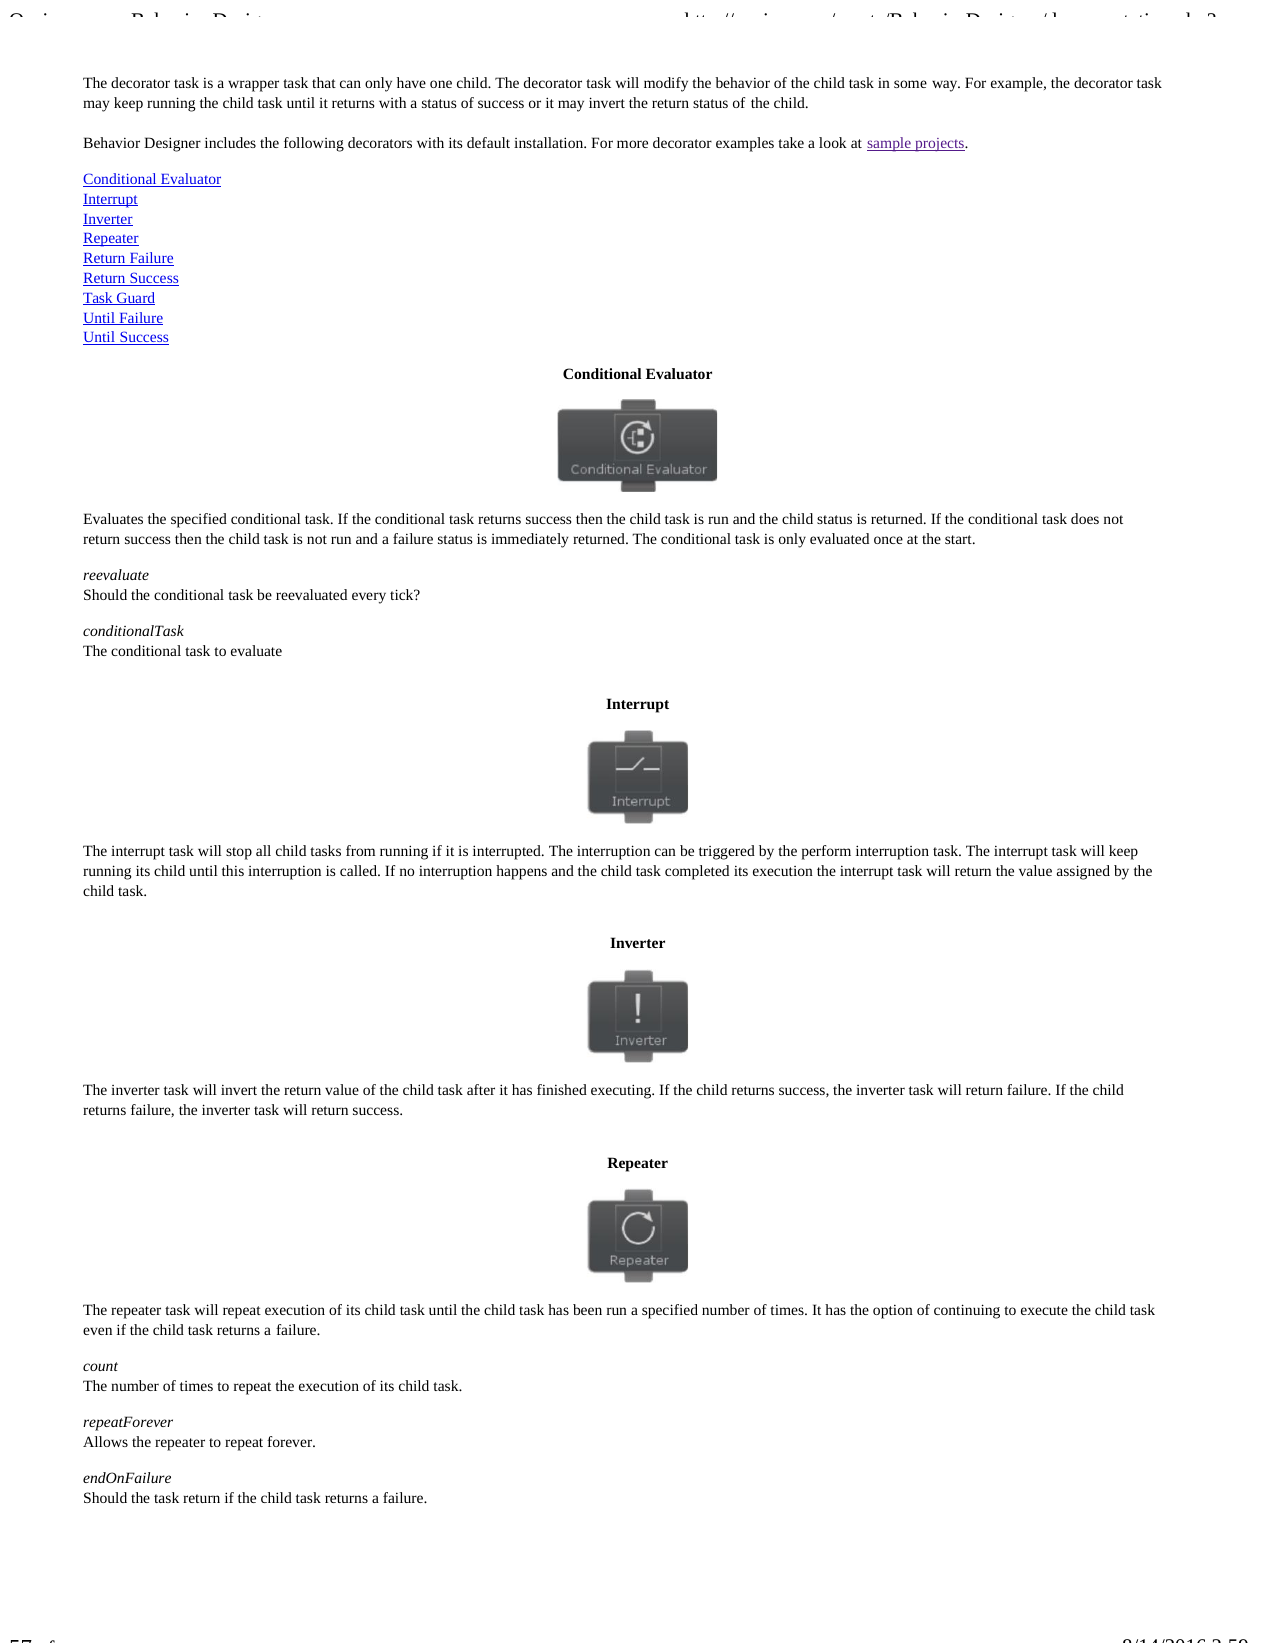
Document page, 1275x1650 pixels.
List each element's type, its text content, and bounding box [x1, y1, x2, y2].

text The repeater task will repeat execution of its child task until the child task has been run a specified number of times. It has the option of continuing to execute the child task even if the child task returns a failure. [83, 1301, 1168, 1338]
picture [586, 1188, 689, 1283]
text The decorator task is a wrapper task that can only have one child. The decorator task will modify the behavior of the child task in some way. For example, the decorator task may keep running the child task until it returns with a status of success or it may invert the return status of the child. [83, 74, 1168, 112]
text count [83, 1357, 1204, 1374]
picture [557, 399, 718, 492]
text Behavior Designer includes the following decorators with its default installation. For more decorator examples take a look at sample projects. [83, 134, 1204, 152]
subtitle Repeater [96, 1154, 1179, 1172]
text The interrupt task will stop all child tasks from running if it is interrupted. The interruption can be triggered by the perform interruption task. The interrupt task will keep running its child until this interruption is called. If no interruption happens and the child task completed its execution the interrupt task will return the value assigned by the child task. [83, 842, 1168, 899]
text Conditional Evaluator Interrupt [83, 170, 246, 208]
text Allows the repeater to repeat forever. [83, 1432, 1204, 1450]
text endOnFailure [83, 1468, 1204, 1486]
text Should the task return if the child task returns a failure. [83, 1488, 1204, 1506]
text repeatForever [83, 1412, 1204, 1430]
text The number of times to repeat the execution of its child task. [83, 1377, 1204, 1394]
text Evaluates the specified conditional task. If the conditional task returns success then the child task is run and the child status is returned. If the conditional task does not return success then the child task is not run and a failure status is immediately returned. The conditional task is only evaluated once at the start. [83, 509, 1159, 548]
text The conditional task to evaluate [83, 642, 1204, 660]
picture [586, 730, 689, 824]
picture [586, 969, 689, 1063]
text Inverter Repeater Return Failure Return Success Task Guard Until Failure Until Success [83, 209, 182, 346]
subtitle Conditional Evaluator [96, 365, 1179, 383]
text The inverter task will invert the return value of the child task after it has finished executing. If the child returns success, the inverter task will return failure. If the child returns failure, the inverter task will return success. [83, 1081, 1159, 1119]
subtitle Inverter [96, 934, 1179, 952]
text conditionalTask [83, 622, 1204, 640]
text Should the conditional task be reevaluated every tick? [83, 586, 1204, 603]
subtitle Interrupt [96, 695, 1179, 713]
text reevaluate [83, 566, 1204, 583]
